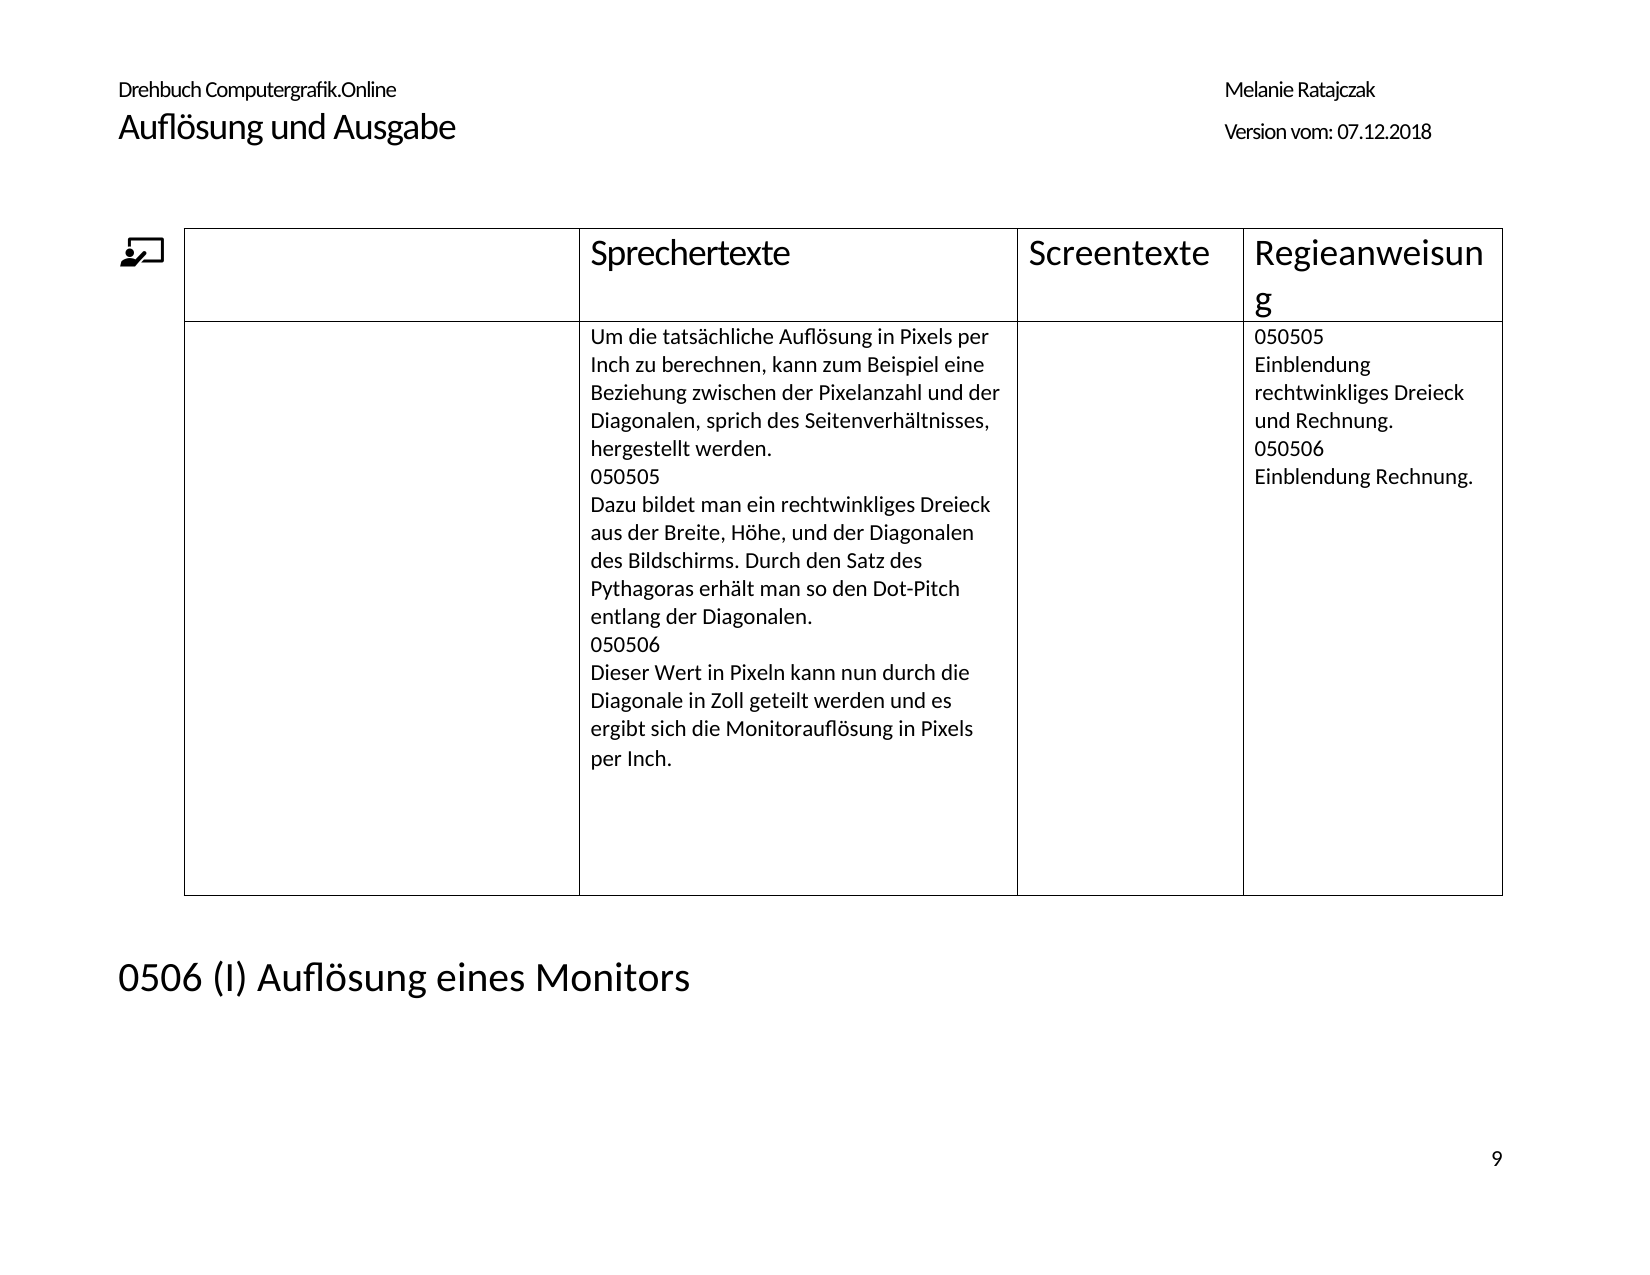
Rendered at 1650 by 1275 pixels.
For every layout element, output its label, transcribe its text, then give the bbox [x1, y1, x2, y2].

table_header [185, 229, 579, 321]
table_cell 050505 Einblendung rechtwinkliges Dreieck und Rechnung. 050506 Einblendung Rechnung. [1244, 322, 1502, 895]
table_cell [185, 322, 579, 895]
table_cell [1018, 322, 1243, 895]
table_cell Um die tatsächliche Auflösung in Pixels per Inch zu berechnen, kann zum Beispiel eine Beziehung zwischen der Pixelanzahl und der Diagonalen, sprich des Seitenverhältnisses, hergestellt werden. 050505 Dazu bildet man ein rechtwinkliges Dreieck aus der Breite, Höhe, und der Diagonalen des Bildschirms. Durch den Satz des Pythagoras erhält man so den Dot-Pitch entlang der Diagonalen. 050506 Dieser Wert in Pixeln kann nun durch die Diagonale in Zoll geteilt werden und es ergibt sich die Monitorauflösung in Pixels per Inch. [580, 322, 1017, 895]
picture [118, 228, 166, 276]
table_header Screentexte [1018, 229, 1243, 321]
table_header Sprechertexte [580, 229, 1017, 321]
table_header Regieanweisung [1244, 229, 1502, 321]
subtitle 0506 (I) Auflösung eines Monitors [118, 951, 1502, 1002]
